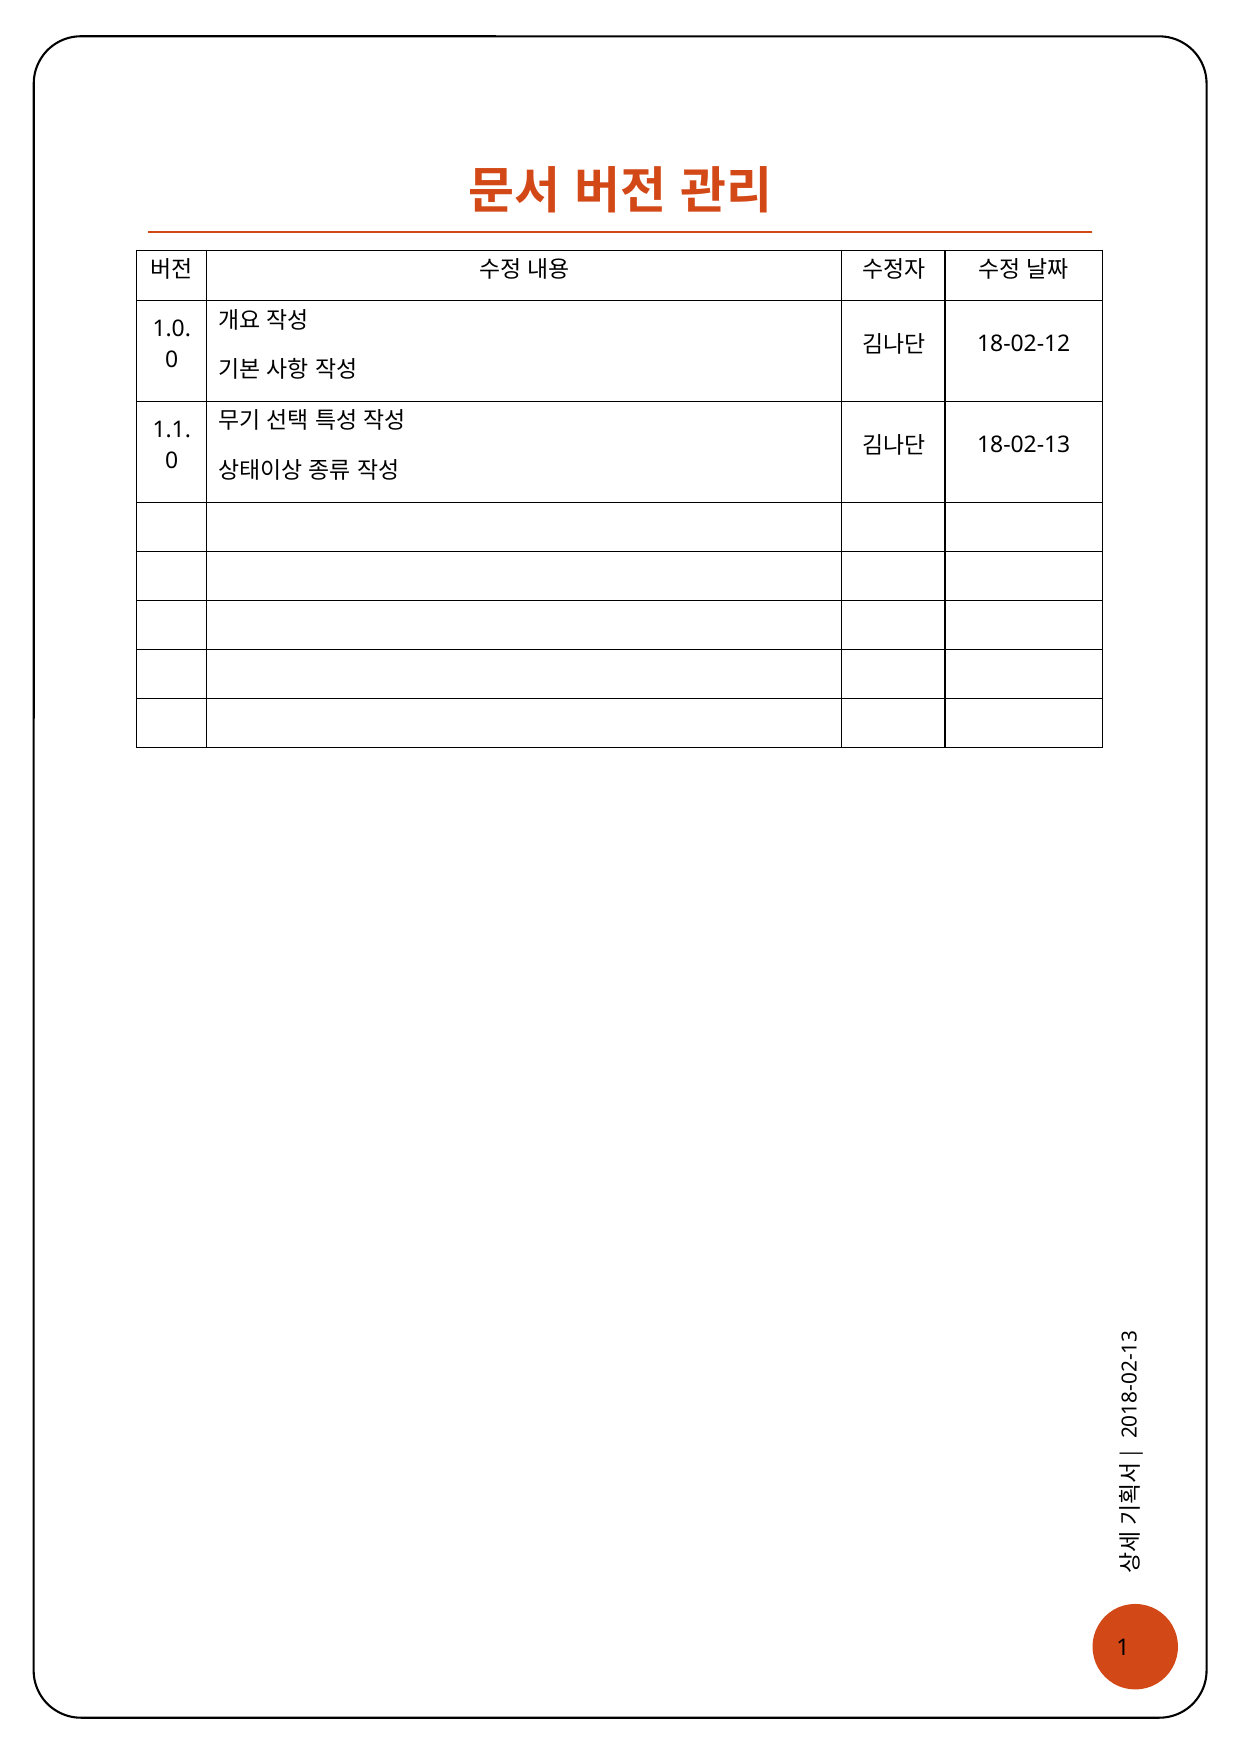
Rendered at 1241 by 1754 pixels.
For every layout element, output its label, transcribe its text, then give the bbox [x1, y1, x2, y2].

table_cell 개요 작성 기본 사항 작성 [207, 301, 841, 401]
table_cell 1.1.0 [137, 402, 206, 502]
table_cell [842, 650, 944, 698]
table_header 수정 날짜 [946, 251, 1102, 300]
table_cell [137, 503, 206, 551]
table_cell [842, 601, 944, 649]
table_cell [137, 650, 206, 698]
table_cell [207, 650, 841, 698]
table_cell [137, 601, 206, 649]
table_cell [137, 699, 206, 747]
table_cell [946, 650, 1102, 698]
table_cell [842, 503, 944, 551]
table_cell [137, 552, 206, 600]
table_cell 김나단 [842, 402, 944, 502]
table_header 수정자 [842, 251, 944, 300]
table_cell [842, 552, 944, 600]
table_cell 18-02-12 [946, 301, 1102, 401]
table_cell 김나단 [842, 301, 944, 401]
table_cell [946, 552, 1102, 600]
table_cell [207, 503, 841, 551]
table_cell [207, 552, 841, 600]
table_cell [842, 699, 944, 747]
table_header 수정 내용 [207, 251, 841, 300]
table_cell [946, 503, 1102, 551]
table_cell 18-02-13 [946, 402, 1102, 502]
table_cell [207, 699, 841, 747]
table_cell [946, 601, 1102, 649]
table_cell 무기 선택 특성 작성 상태이상 종류 작성 [207, 402, 841, 502]
title 문서 버전 관리 [148, 150, 1092, 231]
table_cell [946, 699, 1102, 747]
table_cell [207, 601, 841, 649]
table_header 버전 [137, 251, 206, 300]
table_cell 1.0.0 [137, 301, 206, 401]
